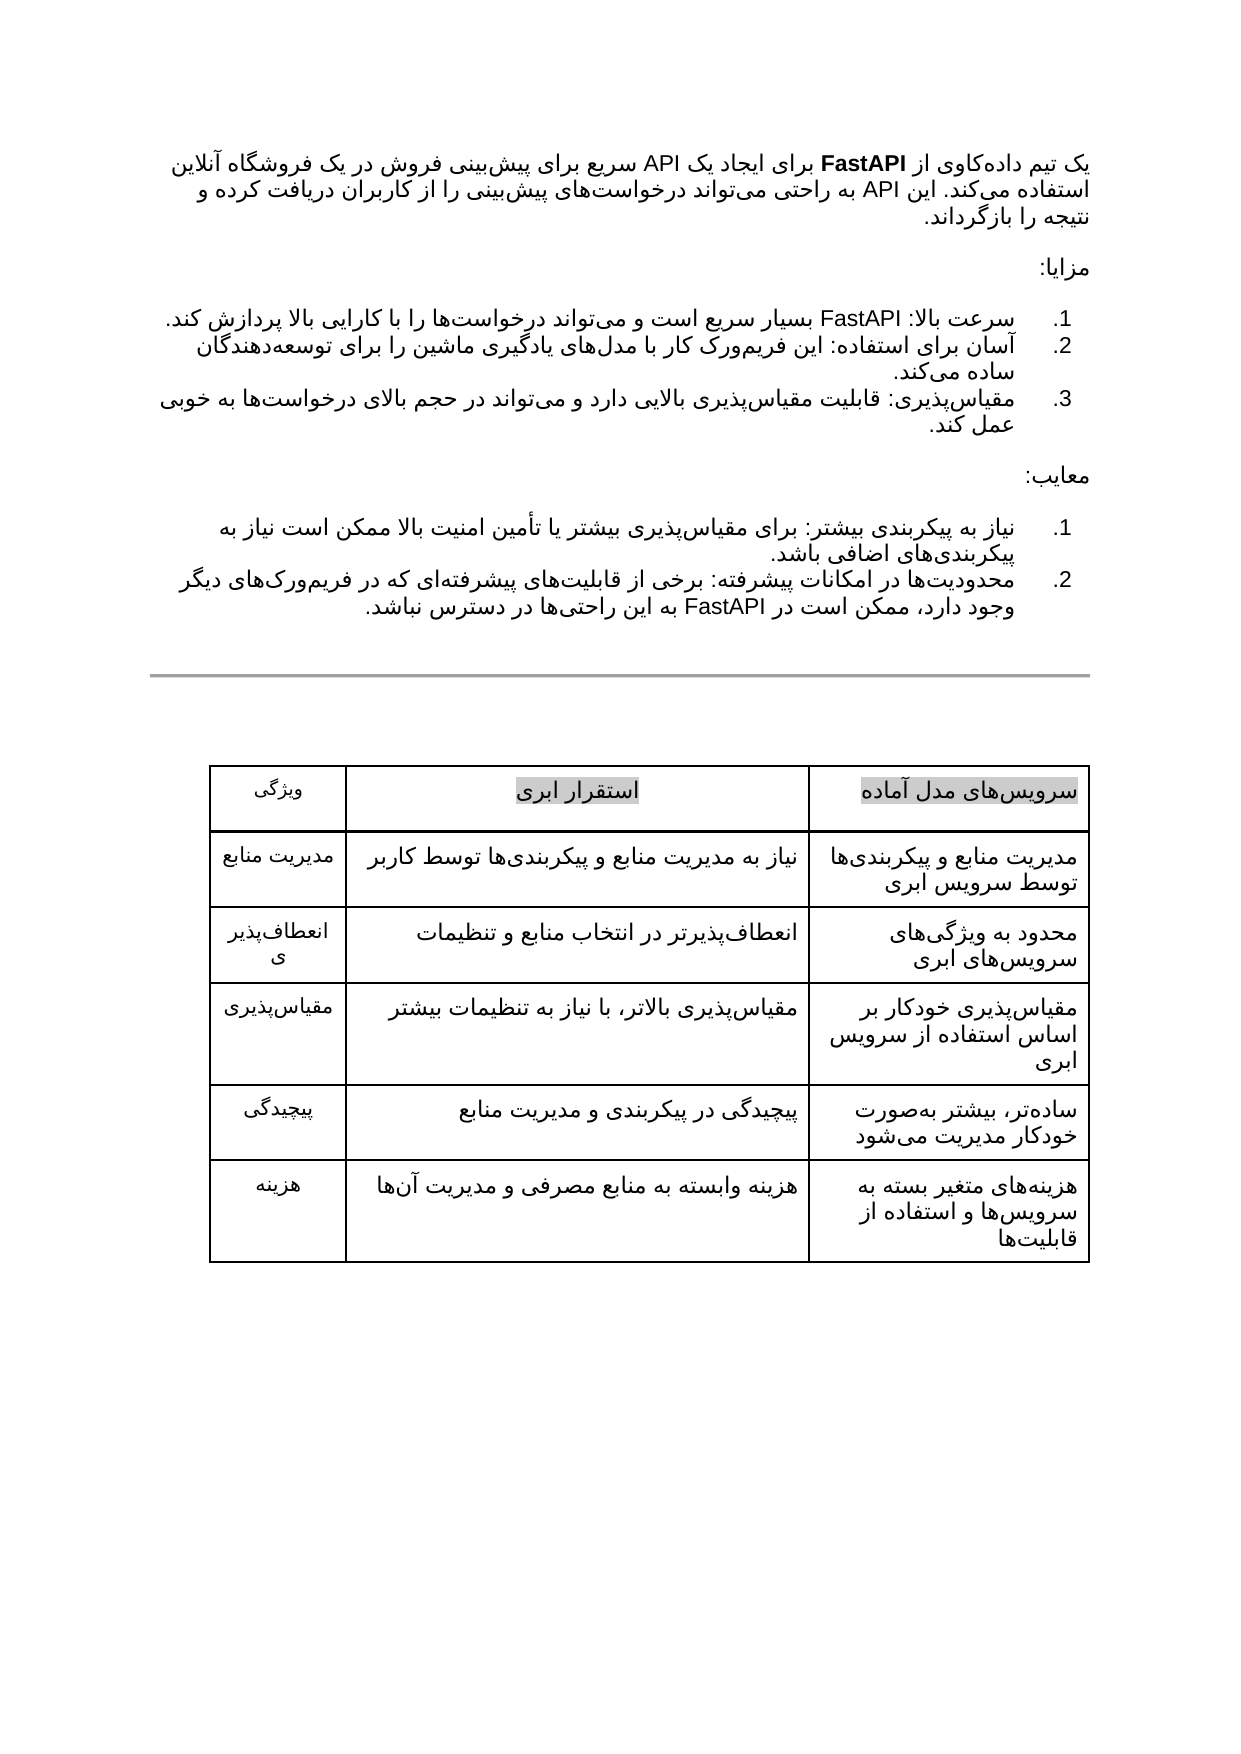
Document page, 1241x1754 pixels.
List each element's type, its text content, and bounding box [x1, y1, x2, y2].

table_cell محدود به ویژگی‌های سرویس‌های ابری [810, 908, 1088, 982]
table_cell هزینه [211, 1161, 345, 1261]
table_header سرویس‌های مدل آماده [810, 767, 1088, 830]
table_cell نیاز به مدیریت منابع و پیکربندی‌ها توسط کاربر [347, 833, 808, 906]
table_cell مدیریت منابع [211, 833, 345, 906]
list نیاز به پیکربندی بیشتر: برای مقیاس‌پذیری بیشتر یا تأمین امنیت بالا ممکن است نیاز به پیکربندی‌های اضافی باشد. [150, 513, 1053, 566]
list مقیاس‌پذیری: قابلیت مقیاس‌پذیری بالایی دارد و می‌تواند در حجم بالای درخواست‌ها به خوبی عمل کند. [150, 384, 1053, 437]
list محدودیت‌ها در امکانات پیشرفته: برخی از قابلیت‌های پیشرفته‌ای که در فریم‌ورک‌های دیگر وجود دارد، ممکن است در FastAPI به این راحتی‌ها در دسترس نباشد. [150, 566, 1053, 619]
table_cell مدیریت منابع و پیکربندی‌ها توسط سرویس ابری [810, 833, 1088, 906]
text یک تیم داده‌کاوی از FastAPI برای ایجاد یک API سریع برای پیش‌بینی فروش در یک فروشگاه آنلاین استفاده می‌کند. این API به راحتی می‌تواند درخواست‌های پیش‌بینی را از کاربران دریافت کرده و نتیجه را بازگرداند. [150, 150, 1090, 229]
table_cell پیچیدگی [211, 1086, 345, 1159]
subtitle مزایا: [150, 254, 1090, 280]
table_cell پیچیدگی در پیکربندی و مدیریت منابع [347, 1086, 808, 1159]
table_cell انعطاف‌پذیری [211, 908, 345, 982]
table_cell انعطاف‌پذیرتر در انتخاب منابع و تنظیمات [347, 908, 808, 982]
table_cell هزینه وابسته به منابع مصرفی و مدیریت آن‌ها [347, 1161, 808, 1261]
table_cell مقیاس‌پذیری بالاتر، با نیاز به تنظیمات بیشتر [347, 984, 808, 1084]
table_header استقرار ابری [347, 767, 808, 830]
table_cell مقیاس‌پذیری [211, 984, 345, 1084]
table_cell ساده‌تر، بیشتر به‌صورت خودکار مدیریت می‌شود [810, 1086, 1088, 1159]
table_cell هزینه‌های متغیر بسته به سرویس‌ها و استفاده از قابلیت‌ها [810, 1161, 1088, 1261]
list سرعت بالا: FastAPI بسیار سریع است و می‌تواند درخواست‌ها را با کارایی بالا پردازش کند. [150, 305, 1053, 332]
subtitle معایب: [150, 462, 1090, 488]
table_header ویژگی [211, 767, 345, 830]
table_cell مقیاس‌پذیری خودکار بر اساس استفاده از سرویس ابری [810, 984, 1088, 1084]
list آسان برای استفاده: این فریم‌ورک کار با مدل‌های یادگیری ماشین را برای توسعه‌دهندگان ساده می‌کند. [150, 332, 1053, 384]
